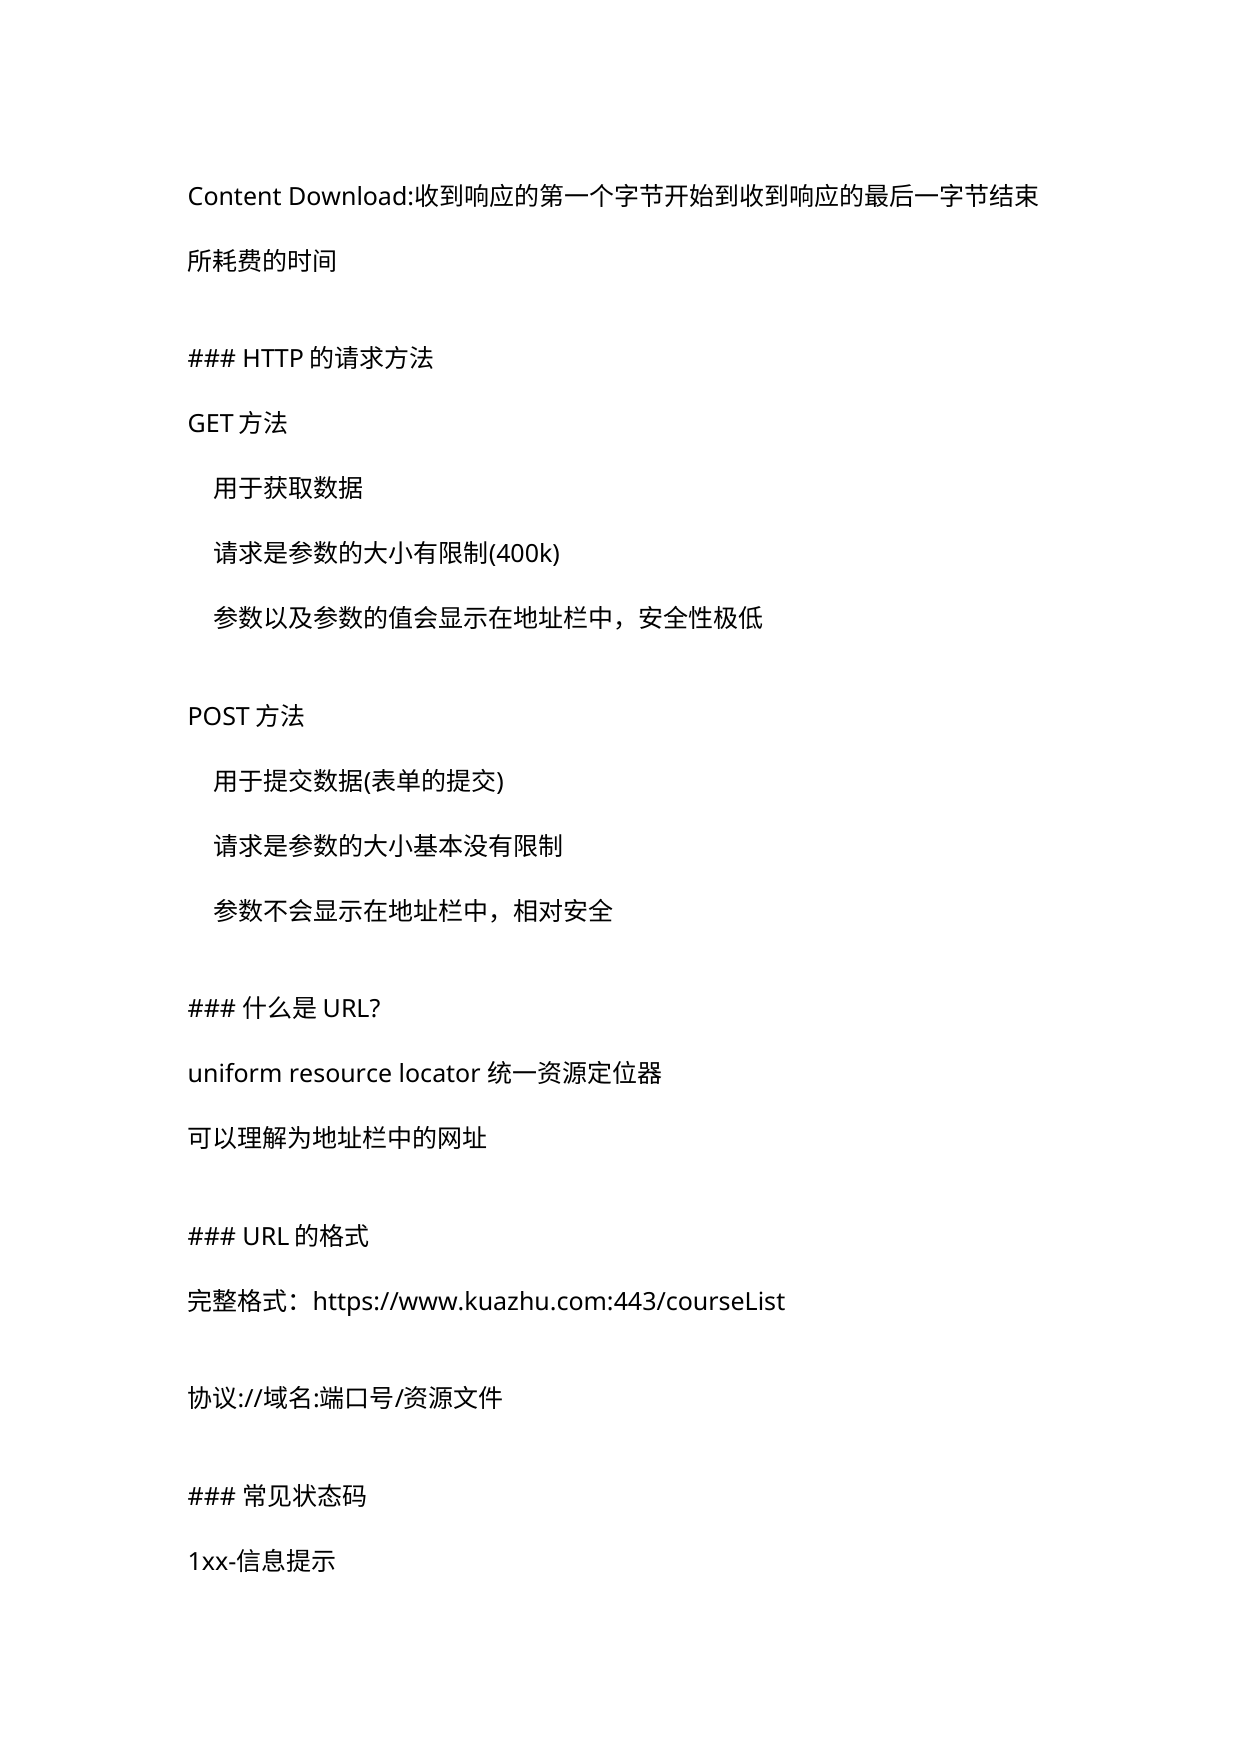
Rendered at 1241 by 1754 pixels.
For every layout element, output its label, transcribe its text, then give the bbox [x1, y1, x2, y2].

text ### 常见状态码 [187, 1462, 1053, 1527]
text 用于提交数据(表单的提交) [187, 747, 1053, 812]
text 参数不会显示在地址栏中，相对安全 [187, 877, 1053, 942]
text Content Download:收到响应的第一个字节开始到收到响应的最后一字节结束所耗费的时间 [187, 162, 1053, 292]
text 用于获取数据 [187, 454, 1053, 519]
text POST方法 [187, 682, 1053, 747]
text GET方法 [187, 389, 1053, 454]
text 请求是参数的大小基本没有限制 [187, 812, 1053, 877]
text 协议://域名:端口号/资源文件 [187, 1364, 1053, 1429]
text ### 什么是URL? [187, 974, 1053, 1039]
text ### HTTP的请求方法 [187, 324, 1053, 389]
text uniform resource locator 统一资源定位器 [187, 1039, 1053, 1104]
text 完整格式：https://www.kuazhu.com:443/courseList [187, 1267, 1053, 1332]
text ### URL的格式 [187, 1202, 1053, 1267]
text 可以理解为地址栏中的网址 [187, 1104, 1053, 1169]
text 参数以及参数的值会显示在地址栏中，安全性极低 [187, 584, 1053, 649]
text 1xx-信息提示 [187, 1527, 1053, 1592]
text 请求是参数的大小有限制(400k) [187, 519, 1053, 584]
